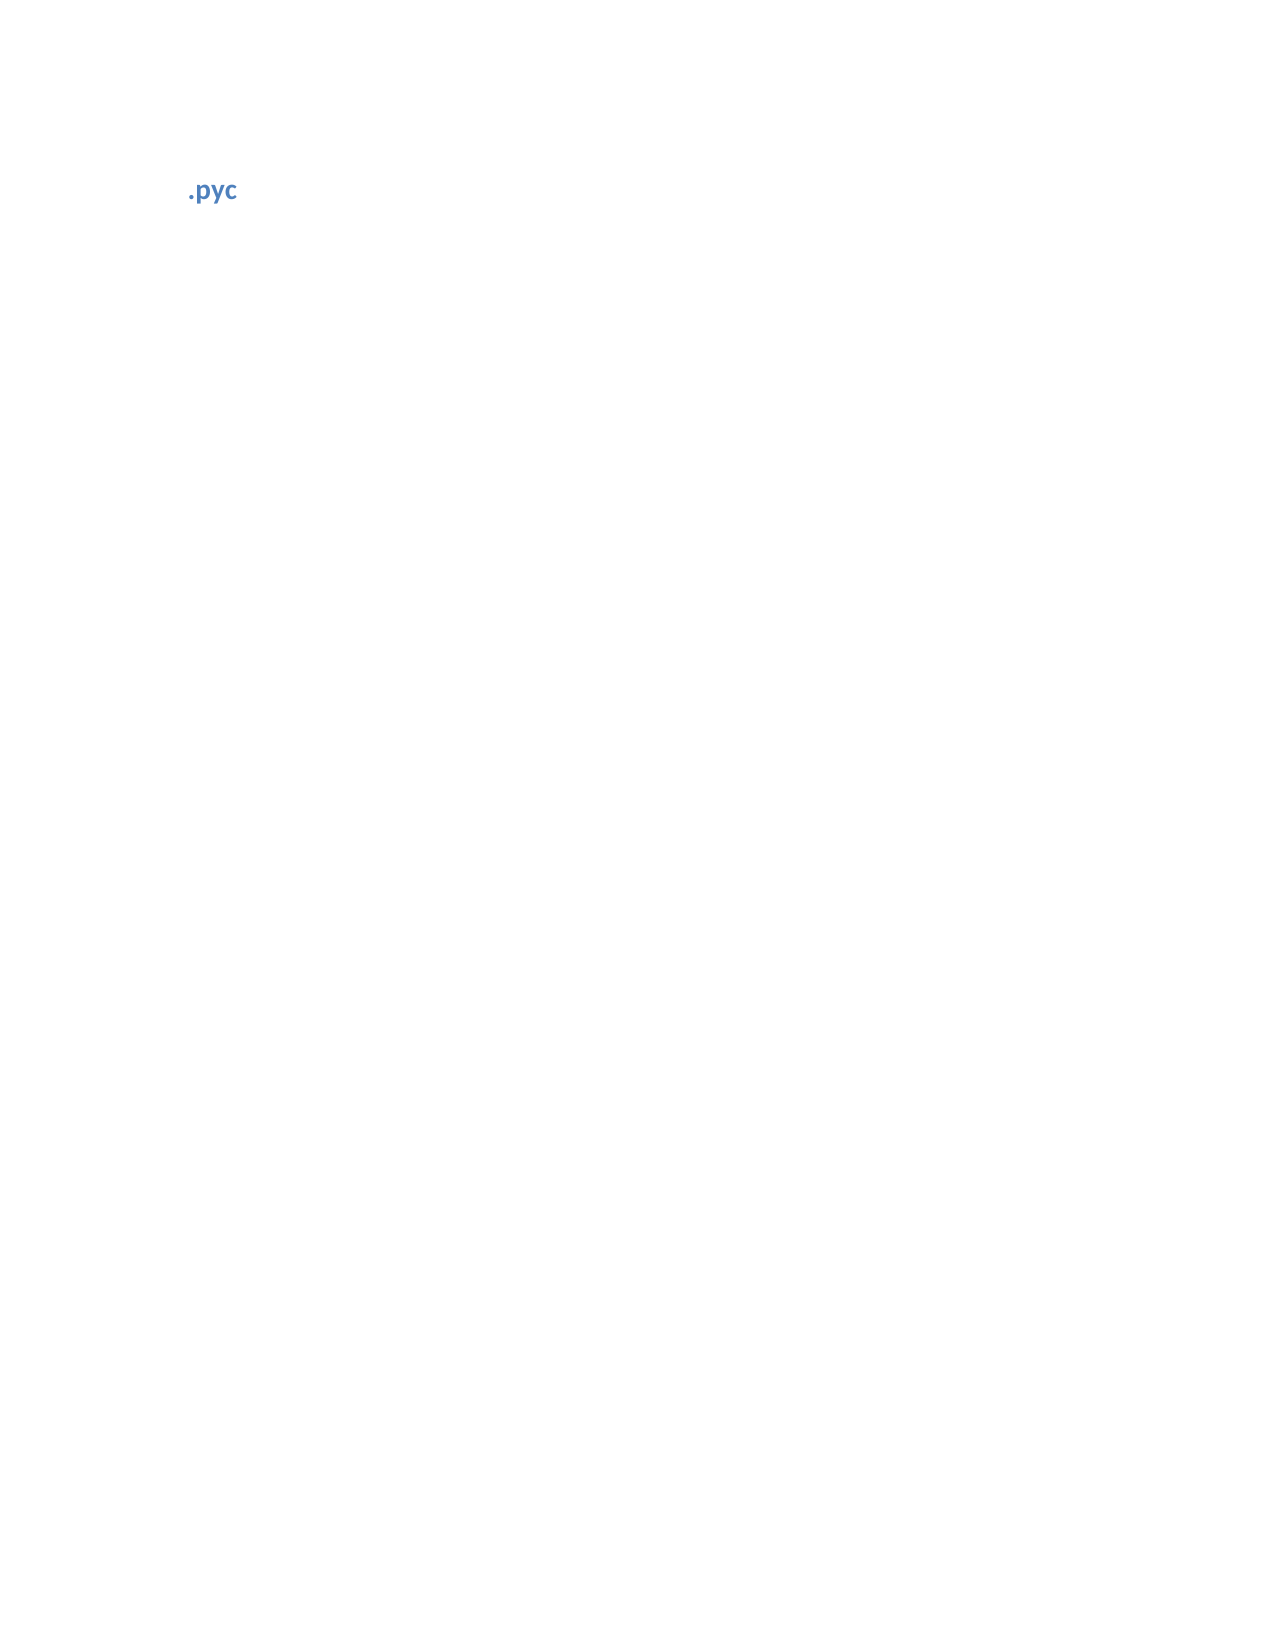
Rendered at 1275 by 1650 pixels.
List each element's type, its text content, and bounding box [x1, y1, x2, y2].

subtitle .pyc [187, 171, 1087, 206]
